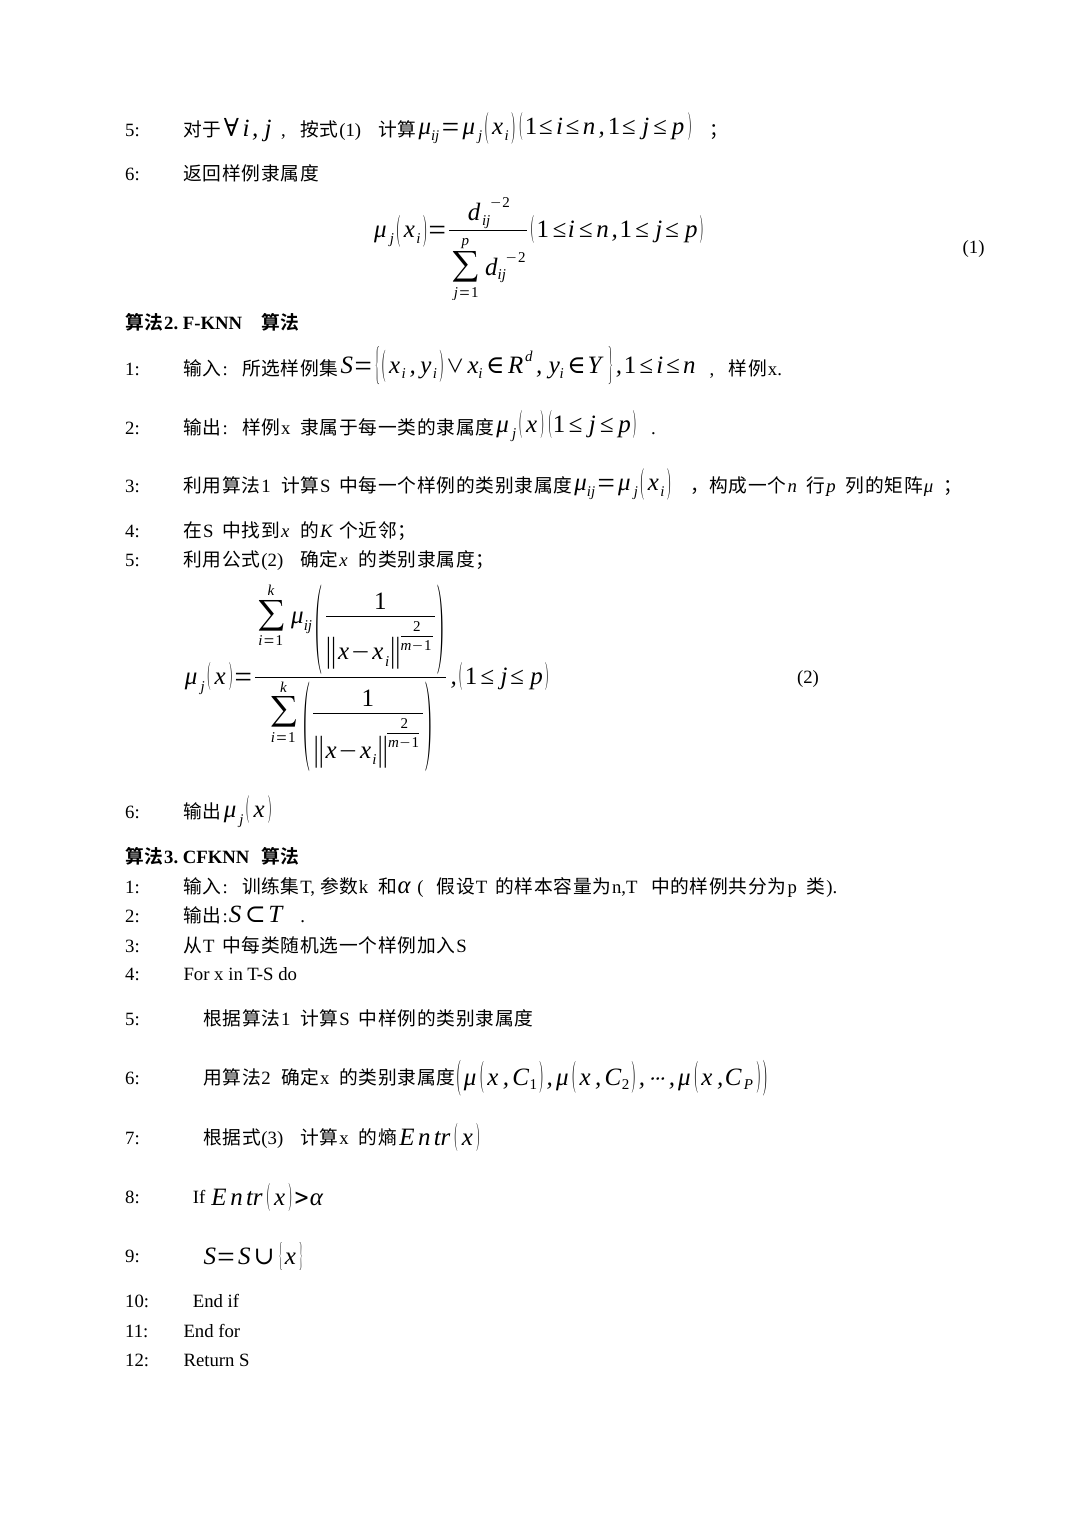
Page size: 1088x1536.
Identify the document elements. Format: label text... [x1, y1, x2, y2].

list 利用公式(2)确定x的类别隶属度； [125, 544, 1001, 573]
text 算法3. CFKNN算法 [86, 841, 1001, 870]
list 在S中找到x的K个近邻； [125, 514, 1001, 544]
text (1) [86, 187, 1001, 306]
list End for [125, 1316, 1001, 1345]
text 算法2. F-KNN算法 [86, 306, 1001, 336]
text (2) [168, 573, 1001, 781]
list Return S [125, 1345, 1001, 1375]
list If [125, 1167, 1001, 1226]
list 利用算法1计算S中每一个样例的类别隶属度，构成一个n行p列的矩阵μ； [125, 454, 1001, 514]
list 输出: 样例x隶属于每一类的隶属度. [125, 395, 1001, 454]
list 根据算法1计算S中样例的类别隶属度 [125, 989, 1001, 1048]
list 输出:. [125, 900, 1001, 929]
list 输入: 所选样例集,样例x. [125, 336, 1001, 395]
list 根据式(3)计算x的熵 [125, 1108, 1001, 1167]
list End if [125, 1286, 1001, 1316]
list 输入:训练集T,参数k和(假设T的样本容量为n,T中的样例共分为p类). [125, 870, 1001, 900]
list For x in T-S do [125, 959, 1001, 989]
list 用算法2确定x的类别隶属度 [125, 1048, 1001, 1108]
list 对于,按式(1)计算； [125, 98, 1001, 158]
list 从T中每类随机选一个样例加入S [125, 929, 1001, 959]
list 输出 [125, 781, 1001, 841]
list 返回样例隶属度 [125, 158, 1001, 187]
